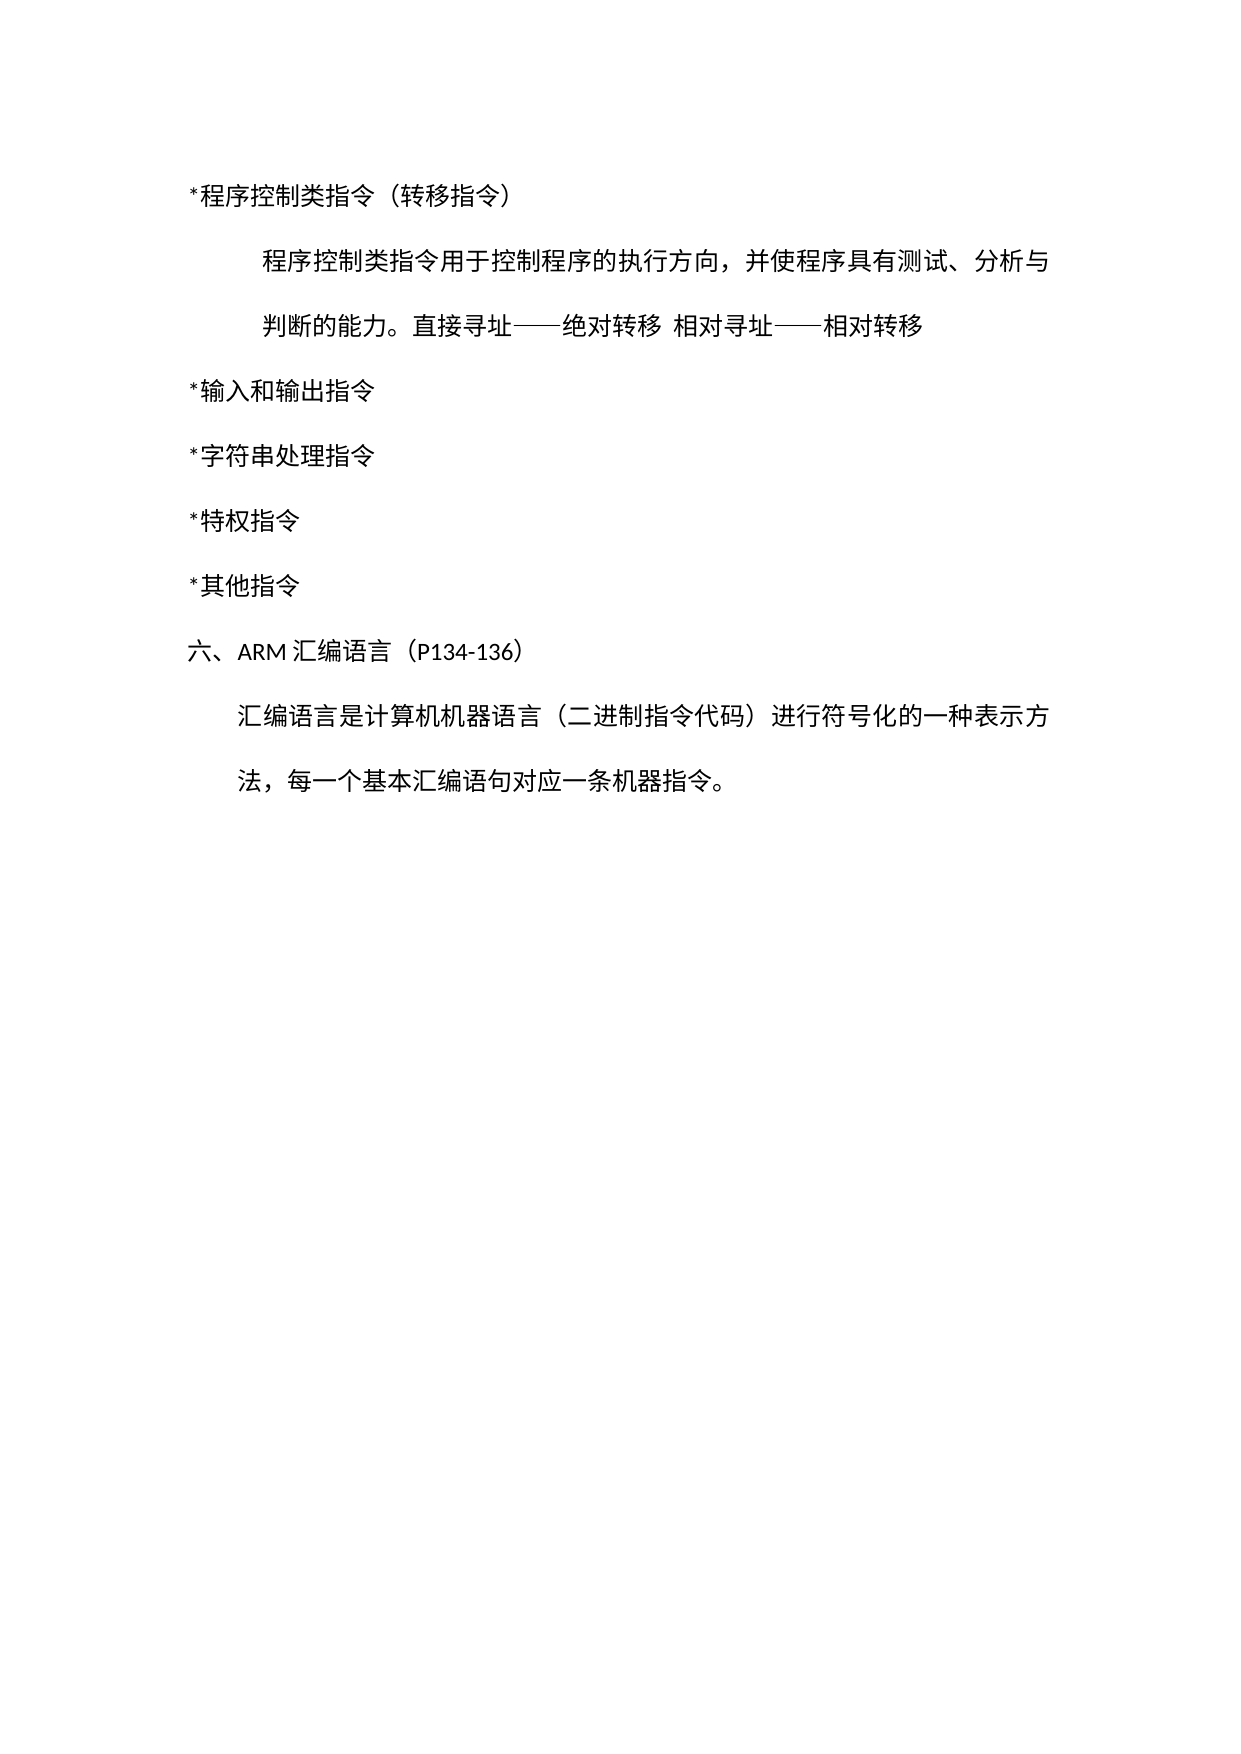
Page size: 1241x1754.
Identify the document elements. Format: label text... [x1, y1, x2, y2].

text *特权指令 [187, 487, 1053, 552]
text *输入和输出指令 [187, 357, 1053, 422]
text 六、ARM汇编语言（P134-136） [187, 617, 1053, 682]
text *其他指令 [187, 552, 1053, 617]
text *程序控制类指令（转移指令） [187, 162, 1053, 227]
text 汇编语言是计算机机器语言（二进制指令代码）进行符号化的一种表示方法，每一个基本汇编语句对应一条机器指令。 [237, 682, 1053, 812]
text *字符串处理指令 [187, 422, 1053, 487]
text 程序控制类指令用于控制程序的执行方向，并使程序具有测试、分析与判断的能力。直接寻址——绝对转移 相对寻址——相对转移 [262, 227, 1053, 357]
